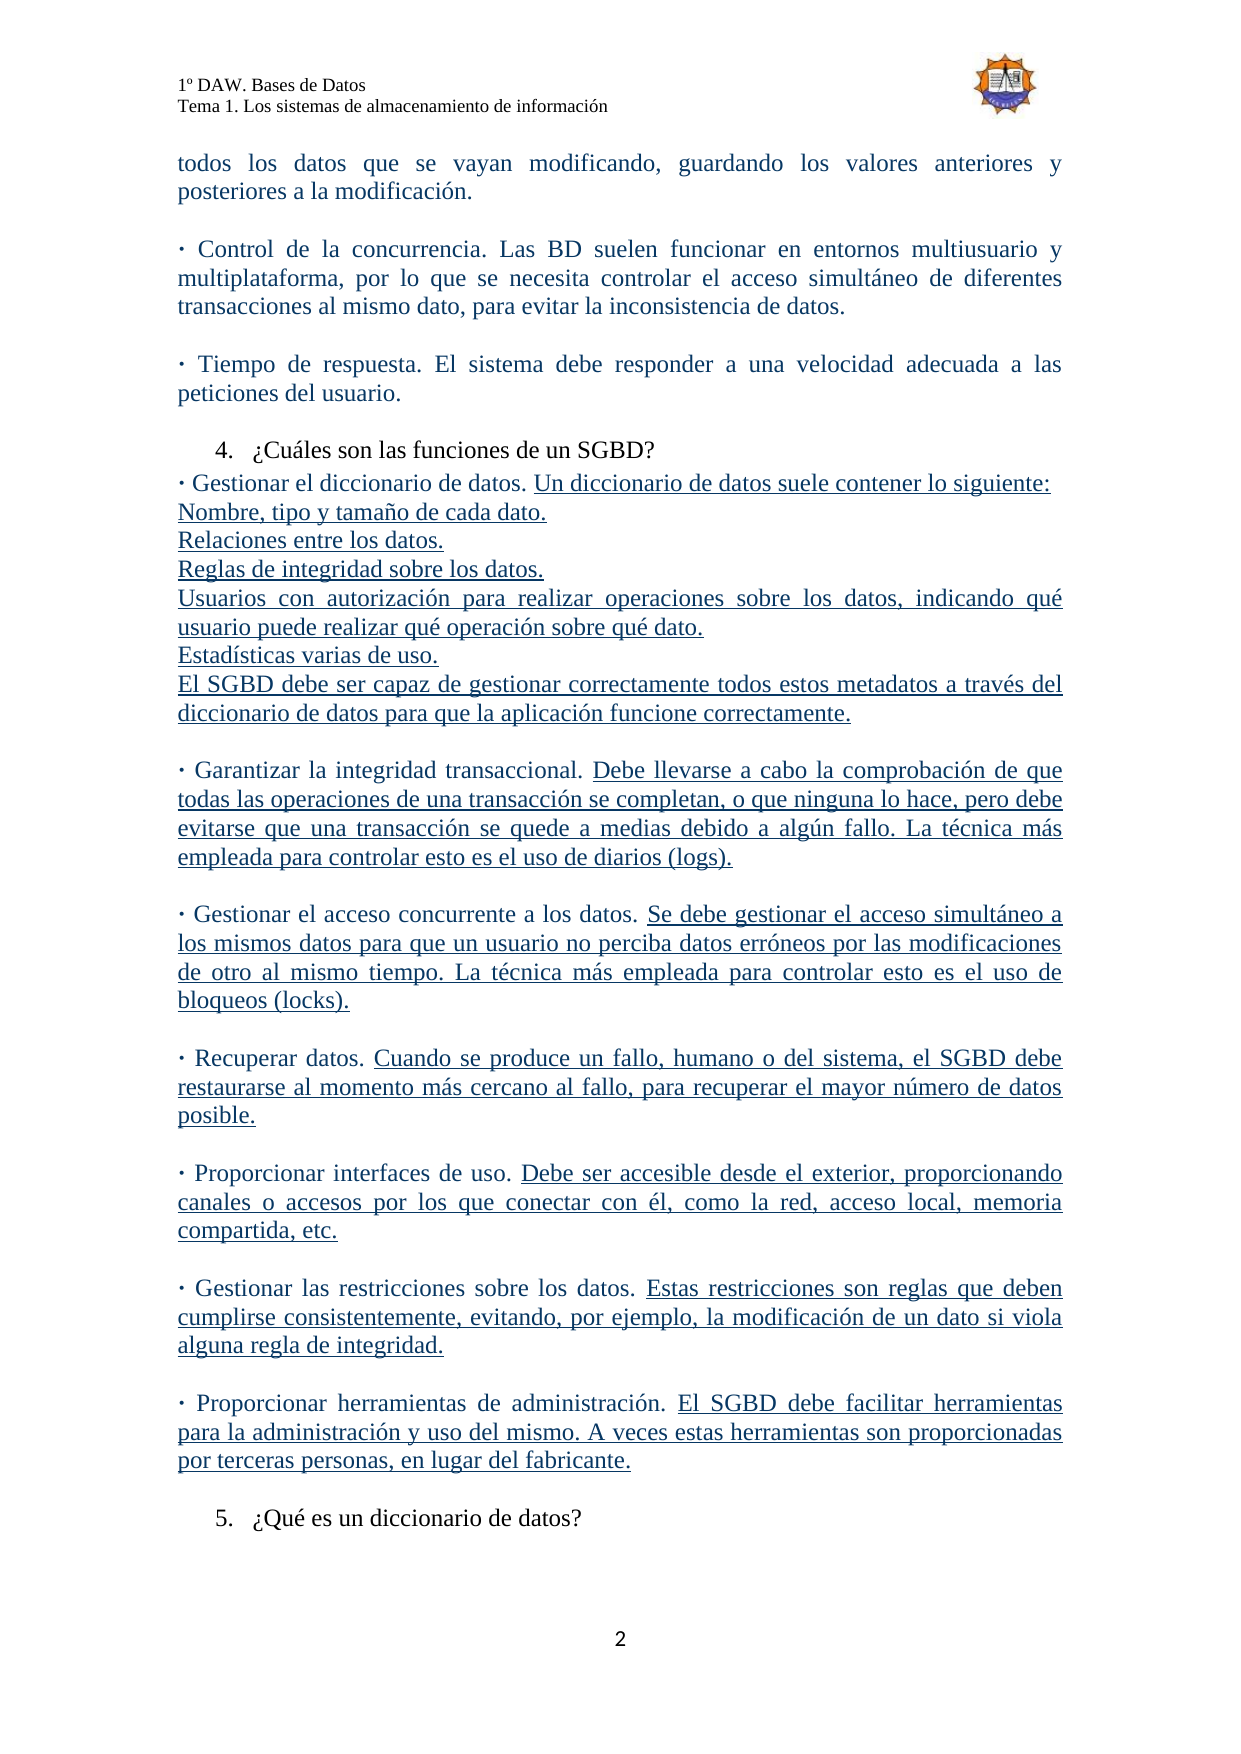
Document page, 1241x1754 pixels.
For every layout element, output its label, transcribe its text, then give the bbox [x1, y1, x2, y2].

text · Garantizar la integridad transaccional. Debe llevarse a cabo la comprobación de que todas las operaciones de una transacción se completan, o que ninguna lo hace, pero debe evitarse que una transacción se quede a medias debido a algún fallo. La técnica más empleada para controlar esto es el uso de diarios (logs). [177, 839, 1063, 871]
text · Garantizar la integridad transaccional. Debe llevarse a cabo la comprobación de que todas las operaciones de una transacción se completan, o que ninguna lo hace, pero debe evitarse que una transacción se quede a medias debido a algún fallo. La técnica más empleada para controlar esto es el uso de diarios (logs). [177, 810, 1063, 838]
text Usuarios con autorización para realizar operaciones sobre los datos, indicando qué usuario puede realizar qué operación sobre qué dato. [177, 609, 1063, 641]
text · Proporcionar herramientas de administración. El SGBD debe facilitar herramientas para la administración y uso del mismo. A veces estas herramientas son proporcionadas por terceras personas, en lugar del fabricante. [177, 1388, 1063, 1442]
text El SGBD debe ser capaz de gestionar correctamente todos estos metadatos a través del diccionario de datos para que la aplicación funcione correctamente. [177, 669, 1063, 694]
text · Gestionar el diccionario de datos. Un diccionario de datos suele contener lo siguiente: [177, 468, 1063, 497]
text Estadísticas varias de uso. [177, 641, 1063, 669]
text Reglas de integridad sobre los datos. [177, 554, 1063, 583]
text · Recuperar datos. Cuando se produce un fallo, humano o del sistema, el SGBD debe restaurarse al momento más cercano al fallo, para recuperar el mayor número de datos posible. [177, 1098, 1063, 1129]
text · Tiempo de respuesta. El sistema debe responder a una velocidad adecuada a las peticiones del usuario. [177, 349, 1063, 406]
text · Gestionar el acceso concurrente a los datos. Se debe gestionar el acceso simultáneo a los mismos datos para que un usuario no perciba datos erróneos por las modificaciones de otro al mismo tiempo. La técnica más empleada para controlar esto es el uso de bloqueos (locks). [177, 899, 1063, 982]
text · Gestionar las restricciones sobre los datos. Estas restricciones son reglas que deben cumplirse consistentemente, evitando, por ejemplo, la modificación de un dato si viola alguna regla de integridad. [177, 1273, 1063, 1327]
text · Gestionar el acceso concurrente a los datos. Se debe gestionar el acceso simultáneo a los mismos datos para que un usuario no perciba datos erróneos por las modificaciones de otro al mismo tiempo. La técnica más empleada para controlar esto es el uso de bloqueos (locks). [177, 983, 1063, 1014]
text · Proporcionar interfaces de uso. Debe ser accesible desde el exterior, proporcionando canales o accesos por los que conectar con él, como la red, acceso local, memoria compartida, etc. [177, 1158, 1063, 1212]
picture [971, 52, 1039, 119]
text · Garantizar la integridad transaccional. Debe llevarse a cabo la comprobación de que todas las operaciones de una transacción se completan, o que ninguna lo hace, pero debe evitarse que una transacción se quede a medias debido a algún fallo. La técnica más empleada para controlar esto es el uso de diarios (logs). [177, 756, 1063, 809]
text Nombre, tipo y tamaño de cada dato. [177, 497, 1063, 526]
text · Proporcionar interfaces de uso. Debe ser accesible desde el exterior, proporcionando canales o accesos por los que conectar con él, como la red, acceso local, memoria compartida, etc. [177, 1213, 1063, 1244]
text · Control de la concurrencia. Las BD suelen funcionar en entornos multiusuario y multiplataforma, por lo que se necesita controlar el acceso simultáneo de diferentes transacciones al mismo dato, para evitar la inconsistencia de datos. [177, 234, 1063, 320]
list ¿Qué es un diccionario de datos? [215, 1503, 1063, 1532]
text El SGBD debe ser capaz de gestionar correctamente todos estos metadatos a través del diccionario de datos para que la aplicación funcione correctamente. [177, 695, 1063, 727]
text · Proporcionar herramientas de administración. El SGBD debe facilitar herramientas para la administración y uso del mismo. A veces estas herramientas son proporcionadas por terceras personas, en lugar del fabricante. [177, 1443, 1063, 1474]
text · Recuperar datos. Cuando se produce un fallo, humano o del sistema, el SGBD debe restaurarse al momento más cercano al fallo, para recuperar el mayor número de datos posible. [177, 1043, 1063, 1097]
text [177, 148, 1063, 205]
list ¿Cuáles son las funciones de un SGBD? [215, 435, 1063, 464]
text Relaciones entre los datos. [177, 526, 1063, 554]
text · Gestionar las restricciones sobre los datos. Estas restricciones son reglas que deben cumplirse consistentemente, evitando, por ejemplo, la modificación de un dato si viola alguna regla de integridad. [177, 1328, 1063, 1359]
text Usuarios con autorización para realizar operaciones sobre los datos, indicando qué usuario puede realizar qué operación sobre qué dato. [177, 583, 1063, 608]
